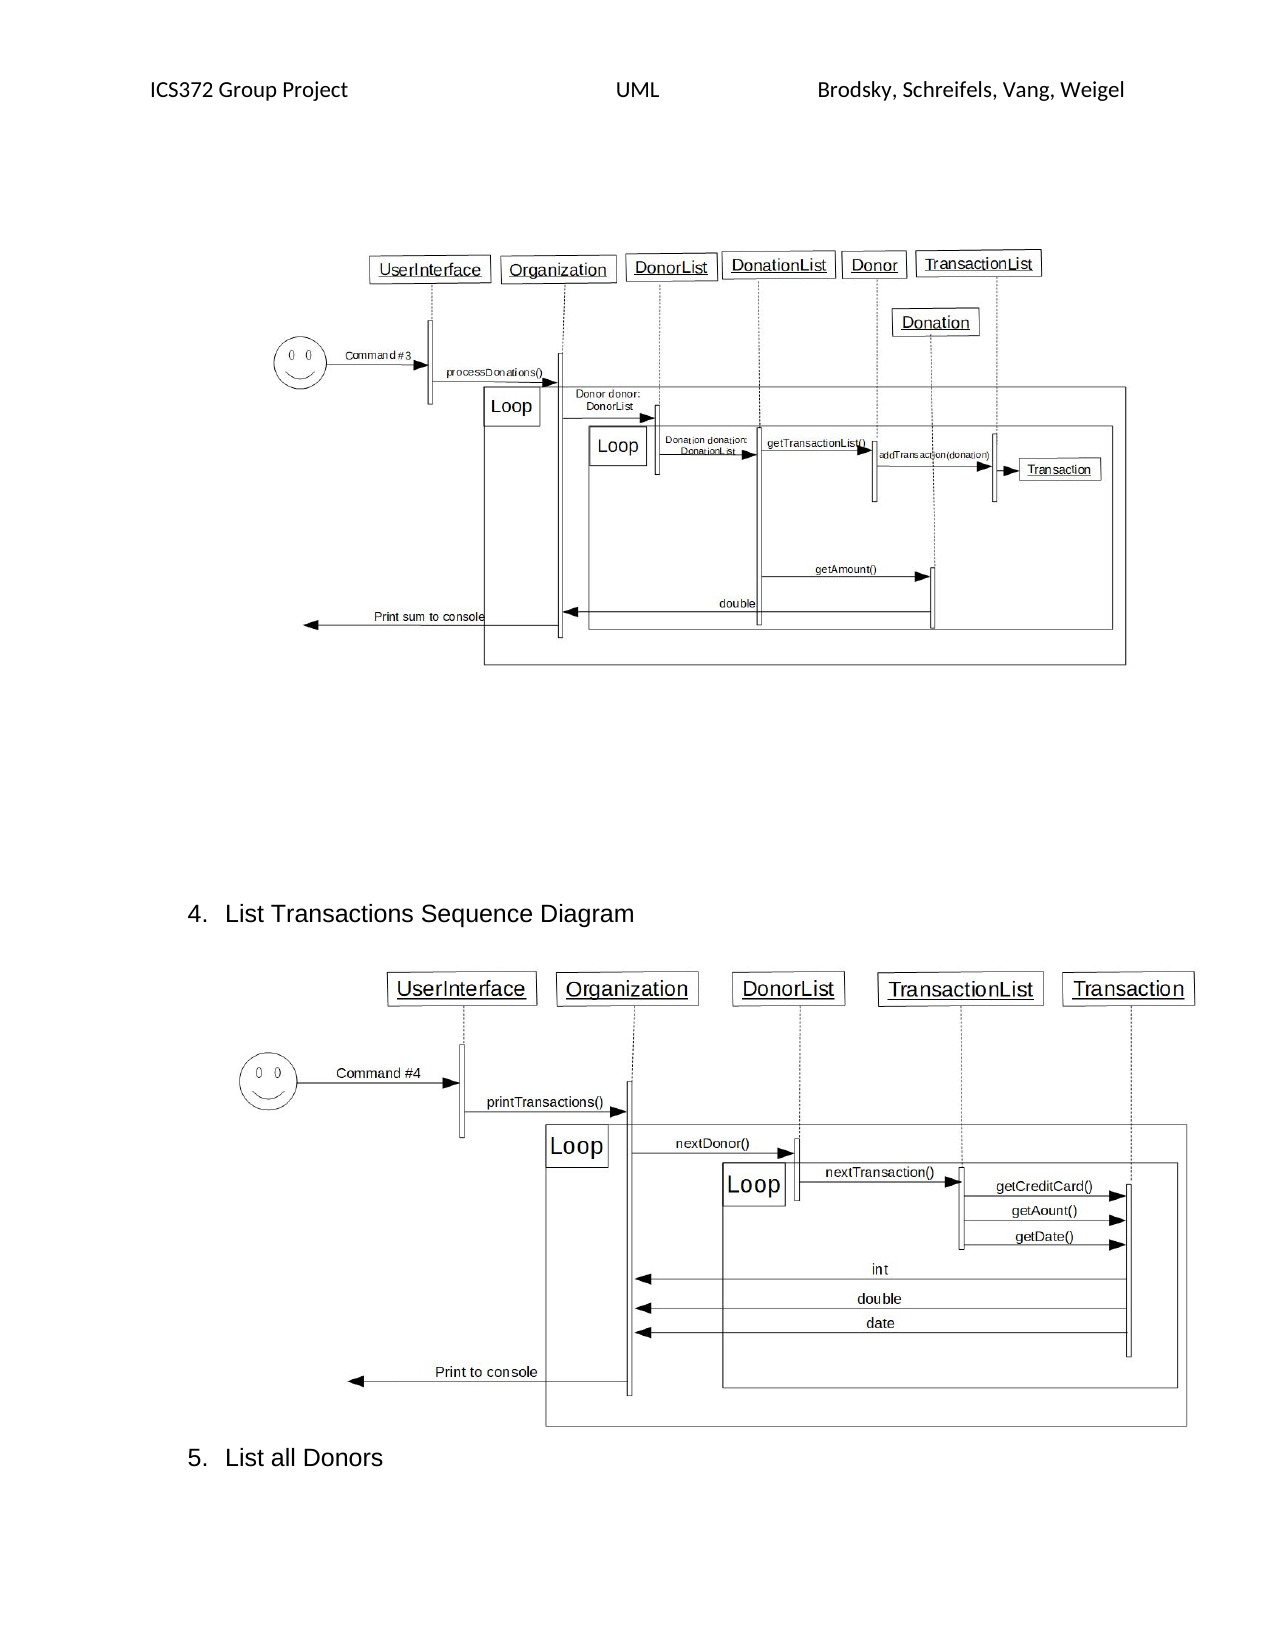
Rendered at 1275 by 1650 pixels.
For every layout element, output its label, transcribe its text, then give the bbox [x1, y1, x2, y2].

picture [225, 960, 1200, 1441]
list List all Donors [187, 1443, 1125, 1472]
picture [225, 150, 1200, 898]
